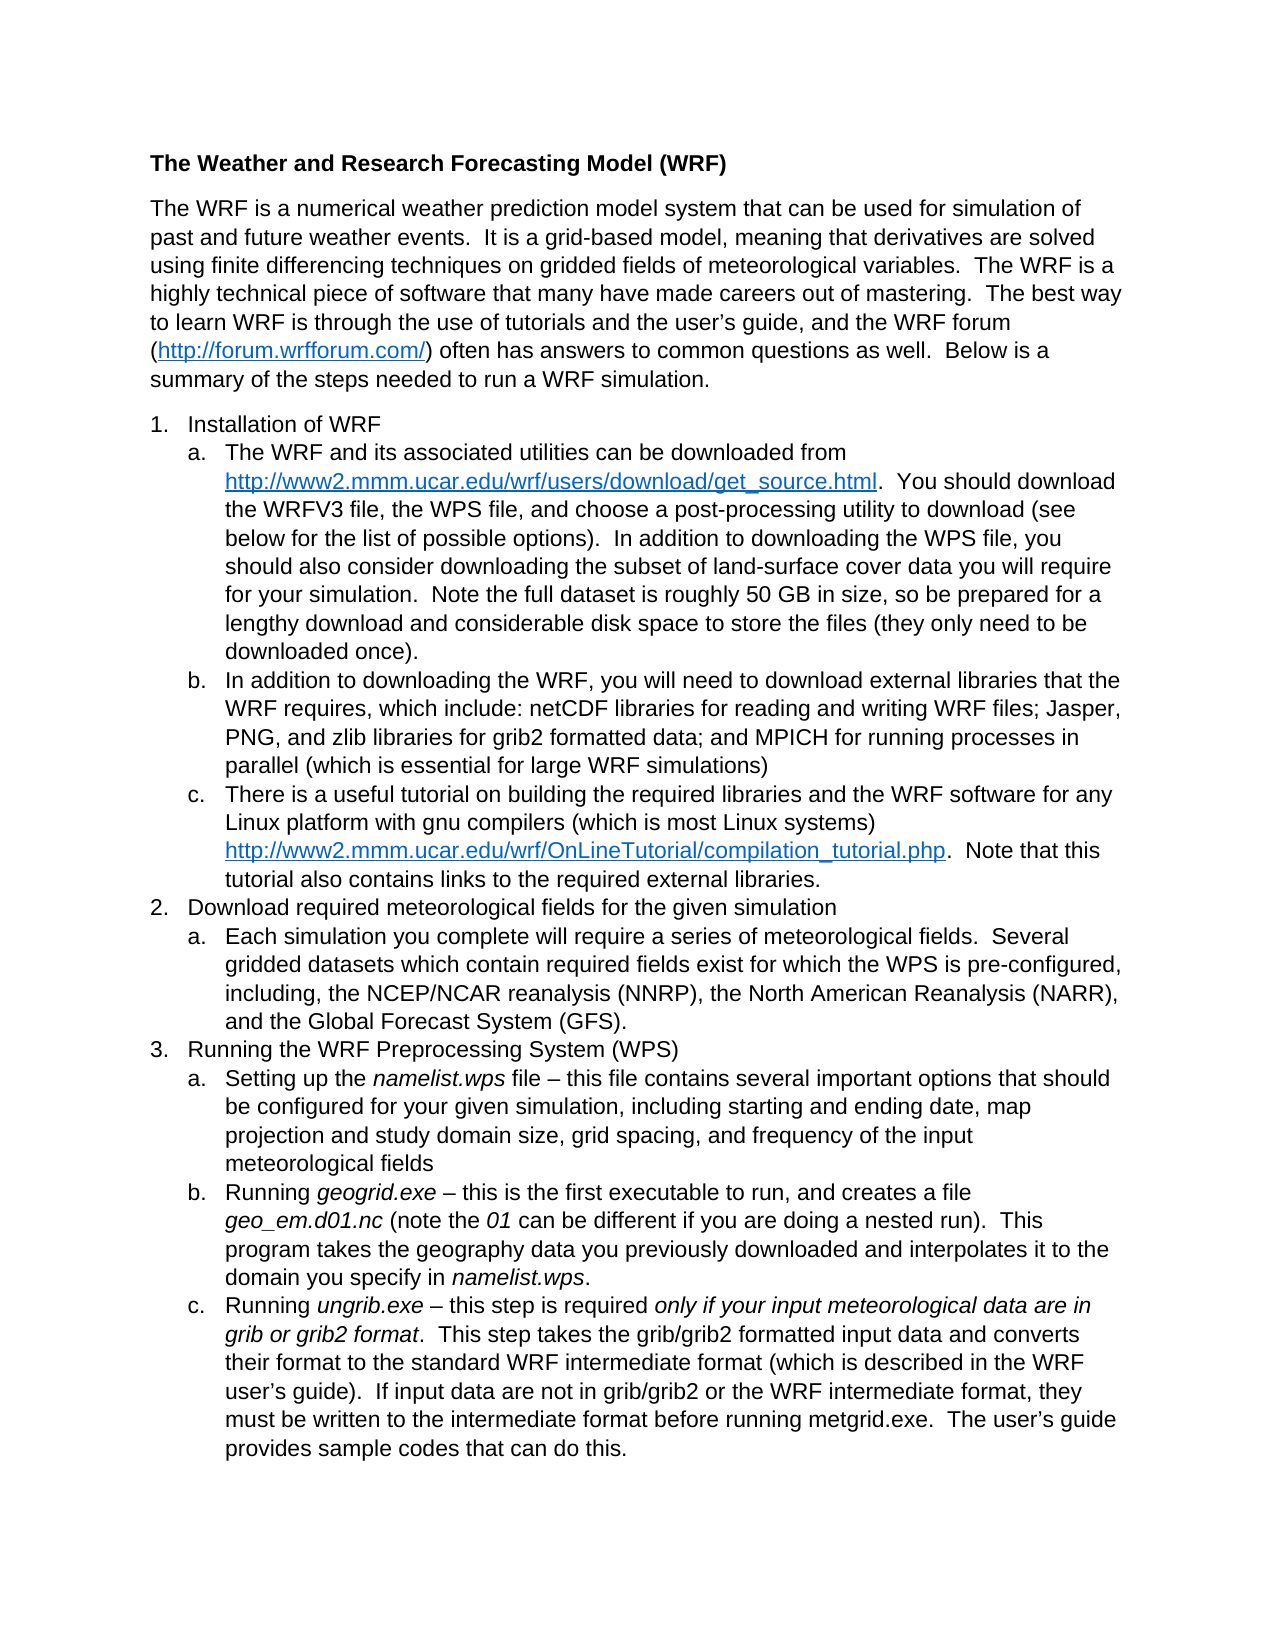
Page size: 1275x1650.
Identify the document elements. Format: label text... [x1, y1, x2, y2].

list Setting up the namelist.wps file – this file contains several important options that should be configured for your given simulation, including starting and ending date, map projection and study domain size, grid spacing, and frequency of the input meteorological fields [187, 1065, 1125, 1177]
list The WRF and its associated utilities can be downloaded from http://www2.mmm.ucar.edu/wrf/users/download/get_source.html. You should download the WRFV3 file, the WPS file, and choose a post-processing utility to download (see below for the list of possible options). In addition to downloading the WPS file, you should also consider downloading the subset of land-surface cover data you will require for your simulation. Note the full dataset is roughly 50 GB in size, so be prepared for a lengthy download and considerable disk space to store the files (they only need to be downloaded once). [187, 439, 1125, 665]
list Each simulation you complete will require a series of meteorological fields. Several gridded datasets which contain required fields exist for which the WPS is pre-configured, including, the NCEP/NCAR reanalysis (NNRP), the North American Reanalysis (NARR), and the Global Forecast System (GFS). [187, 923, 1125, 1034]
list Running the WRF Preprocessing System (WPS) [150, 1036, 1125, 1063]
text The Weather and Research Forecasting Model (WRF) [150, 150, 1125, 176]
text The WRF is a numerical weather prediction model system that can be used for simulation of past and future weather events. It is a grid-based model, meaning that derivatives are solved using finite differencing techniques on gridded fields of meteorological variables. The WRF is a highly technical piece of software that many have made careers out of mastering. The best way to learn WRF is through the use of tutorials and the user’s guide, and the WRF forum (http://forum.wrfforum.com/) often has answers to common questions as well. Below is a summary of the steps needed to run a WRF simulation. [150, 195, 1125, 392]
list There is a useful tutorial on building the required libraries and the WRF software for any Linux platform with gnu compilers (which is most Linux systems) http://www2.mmm.ucar.edu/wrf/OnLineTutorial/compilation_tutorial.php. Note that this tutorial also contains links to the required external libraries. [187, 781, 1125, 892]
list Running ungrib.exe – this step is required only if your input meteorological data are in grib or grib2 format. This step takes the grib/grib2 formatted input data and converts their format to the standard WRF intermediate format (which is described in the WRF user’s guide). If input data are not in grib/grib2 or the WRF intermediate format, they must be written to the intermediate format before running metgrid.exe. The user’s guide provides sample codes that can do this. [187, 1292, 1125, 1461]
list In addition to downloading the WRF, you will need to download external libraries that the WRF requires, which include: netCDF libraries for reading and writing WRF files; Jasper, PNG, and zlib libraries for grib2 formatted data; and MPICH for running processes in parallel (which is essential for large WRF simulations) [187, 667, 1125, 778]
list Running geogrid.exe – this is the first executable to run, and creates a file geo_em.d01.nc (note the 01 can be different if you are doing a nested run). This program takes the geography data you previously downloaded and interpolates it to the domain you specify in namelist.wps. [187, 1179, 1125, 1290]
list Download required meteorological fields for the given simulation [150, 894, 1125, 921]
list Installation of WRF [150, 411, 1125, 437]
